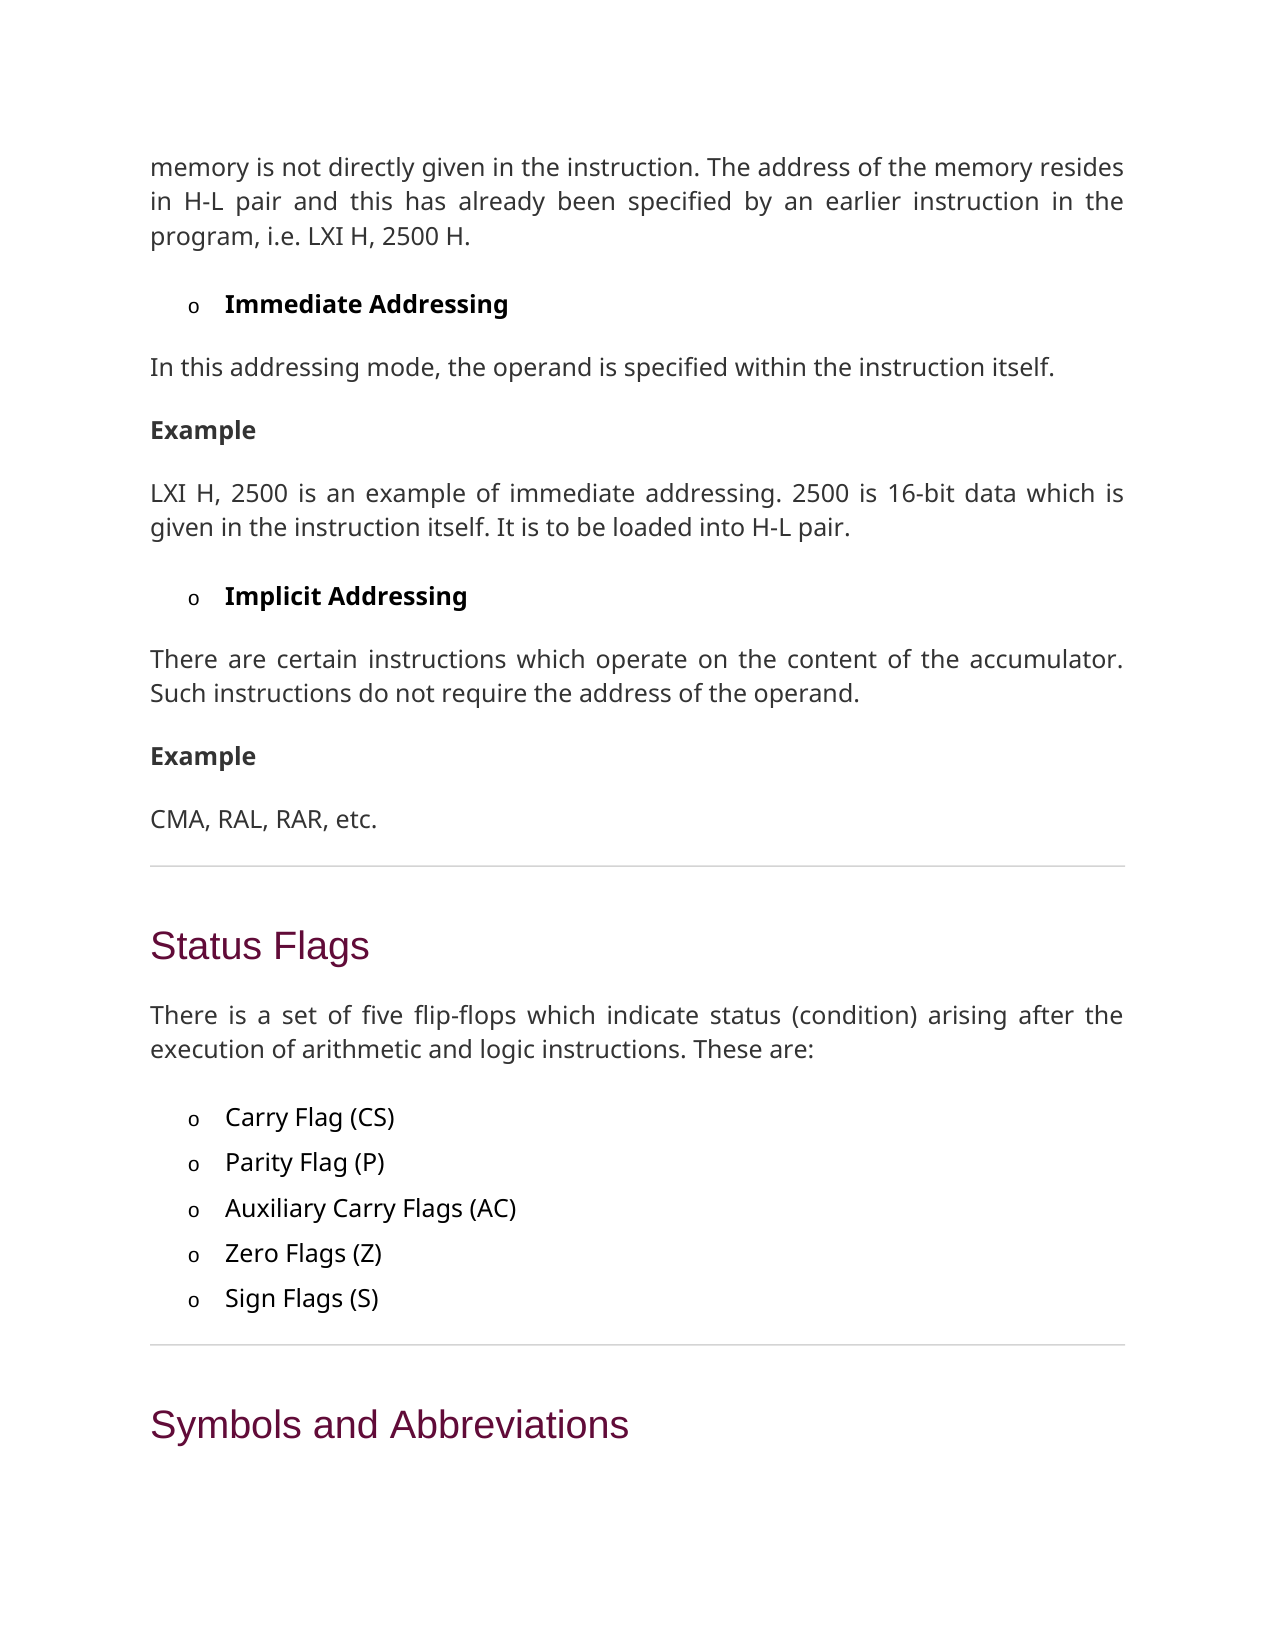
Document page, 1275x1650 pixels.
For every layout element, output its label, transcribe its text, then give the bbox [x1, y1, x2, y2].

list Implicit Addressing [187, 573, 1125, 612]
list Zero Flags (Z) [187, 1231, 1125, 1269]
text LXI H, 2500 is an example of immediate addressing. 2500 is 16-bit data which is given in the instruction itself. It is to be loaded into H-L pair. [150, 476, 1125, 544]
list Immediate Addressing [187, 281, 1125, 320]
text Status Flags [150, 922, 1125, 968]
text There is a set of five flip-flops which indicate status (condition) arising after the execution of arithmetic and logic instructions. These are: [150, 997, 1125, 1065]
text Example [150, 739, 1125, 773]
list Auxiliary Carry Flags (AC) [187, 1185, 1125, 1224]
list Sign Flags (S) [187, 1276, 1125, 1315]
text There are certain instructions which operate on the content of the accumulator. Such instructions do not require the address of the operand. [150, 642, 1125, 710]
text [150, 150, 1125, 252]
text Symbols and Abbreviations [150, 1401, 1125, 1447]
list Parity Flag (P) [187, 1140, 1125, 1179]
list Carry Flag (CS) [187, 1094, 1125, 1134]
text Example [150, 413, 1125, 447]
text CMA, RAL, RAR, etc. [150, 802, 1125, 836]
text In this addressing mode, the operand is specified within the instruction itself. [150, 349, 1125, 384]
